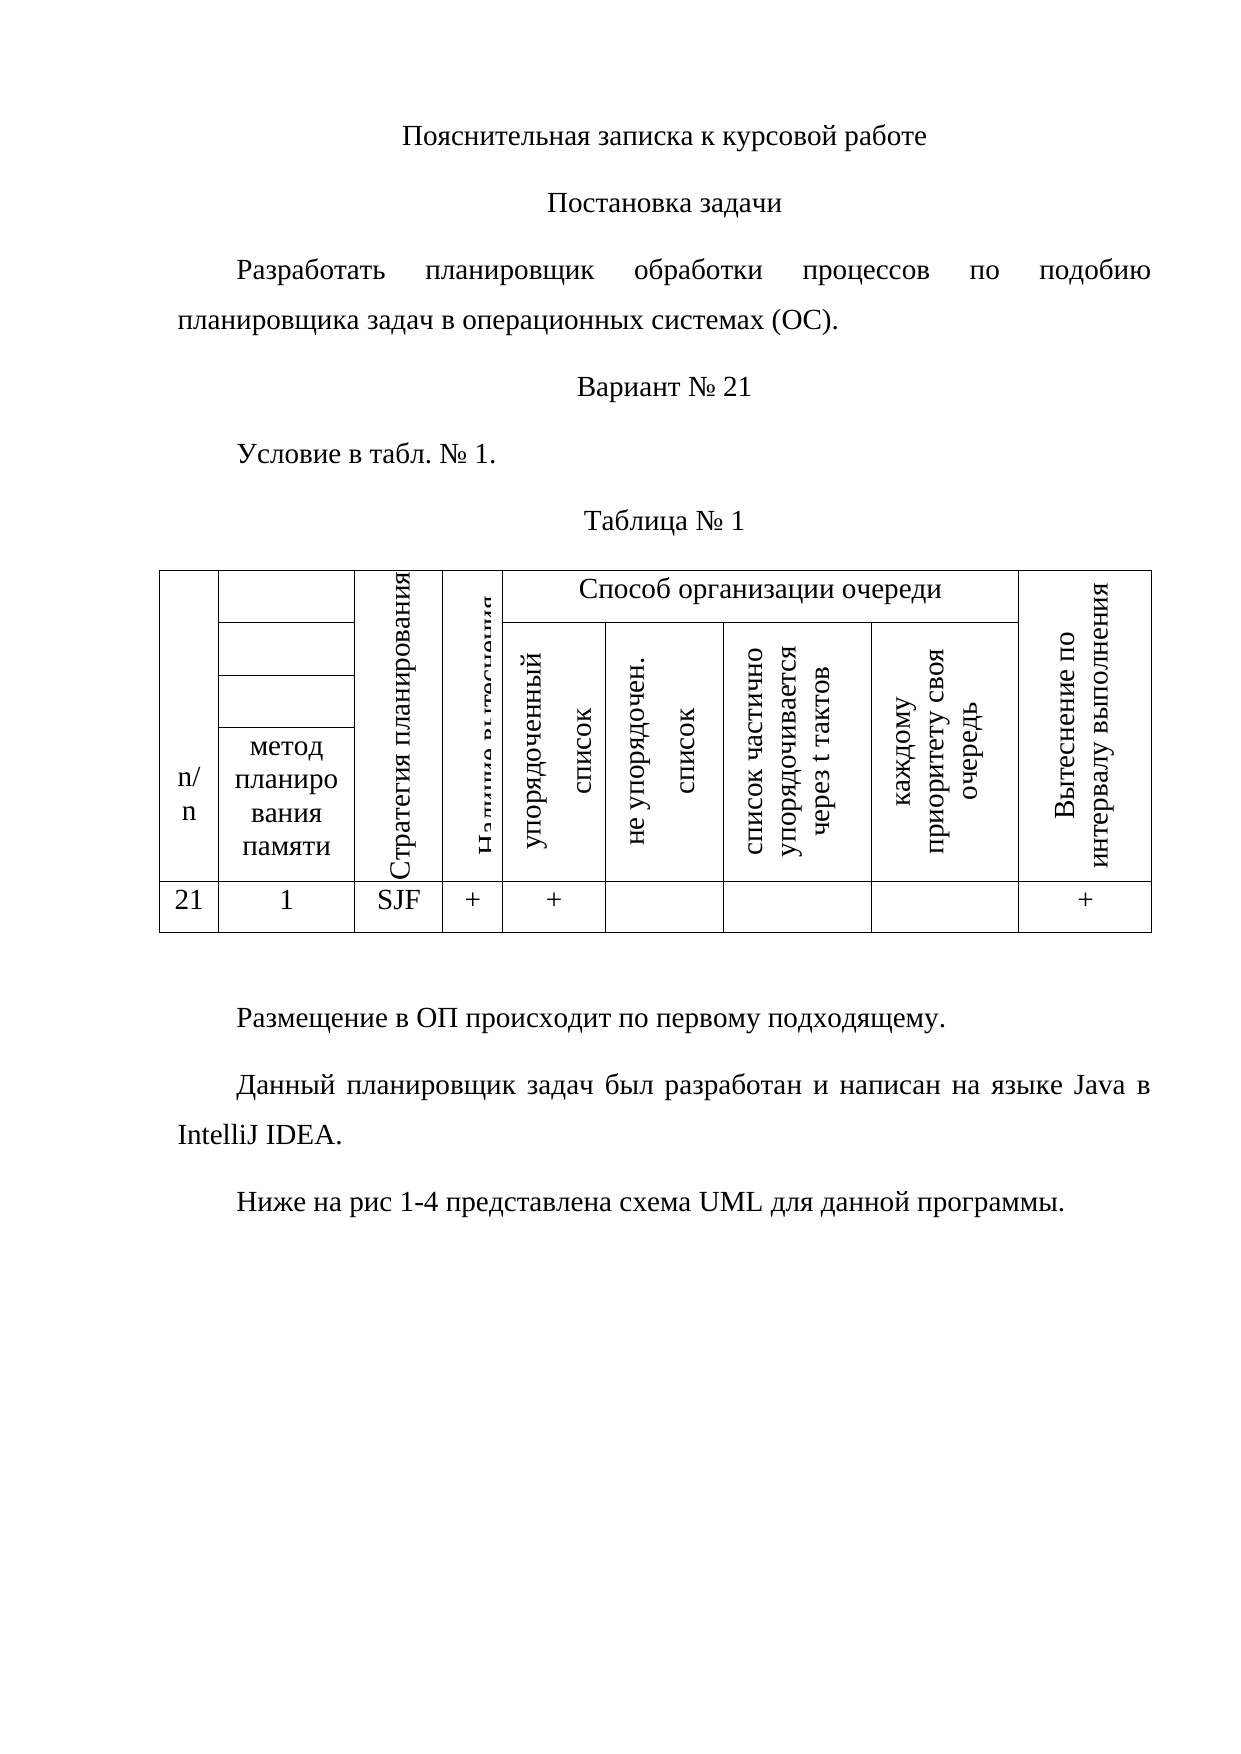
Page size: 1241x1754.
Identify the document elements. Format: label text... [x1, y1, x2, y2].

table_cell [872, 882, 1018, 932]
table_header Наличие вытеснения [443, 571, 502, 881]
text Постановка задачи [177, 185, 1152, 219]
table_cell упорядоченный список [503, 623, 605, 881]
table_cell SJF [355, 882, 442, 932]
table_cell список частично упорядочивается через t тактов [724, 623, 871, 881]
table_cell каждому приоритету своя очередь [872, 623, 1018, 881]
table_cell + [503, 882, 605, 932]
table_cell 21 [160, 882, 218, 932]
table_header Способ организации очереди [503, 571, 1018, 622]
table_cell 1 [219, 882, 354, 932]
table_cell [724, 882, 871, 932]
text Условие в табл. № 1. [177, 436, 1152, 470]
table_header Стратегия планирования [355, 571, 442, 881]
table_cell не упорядочен. список [606, 623, 723, 881]
table_cell [606, 882, 723, 932]
text Размещение в ОП происходит по первому подходящему. [177, 1000, 1152, 1034]
table_cell + [1019, 882, 1151, 932]
table_cell метод планирования памяти [219, 728, 354, 881]
table_cell [219, 623, 354, 675]
text Разработать планировщик обработки процессов по подобию планировщика задач в операционных системах (ОС). [177, 252, 1152, 336]
text Вариант № 21 [177, 369, 1152, 403]
text Ниже на рис 1-4 представлена схема UML для данной программы. [177, 1184, 1152, 1218]
table_header Вытеснение по интервалу выполнения [1019, 571, 1151, 881]
text Данный планировщик задач был разработан и написан на языке Java в IntelliJ IDEA. [177, 1067, 1152, 1151]
table_cell [219, 676, 354, 727]
table_header [219, 571, 354, 622]
text Пояснительная записка к курсовой работе [177, 118, 1152, 152]
text Таблица № 1 [177, 503, 1152, 537]
table_header n/n [160, 571, 218, 881]
table_cell + [443, 882, 502, 932]
